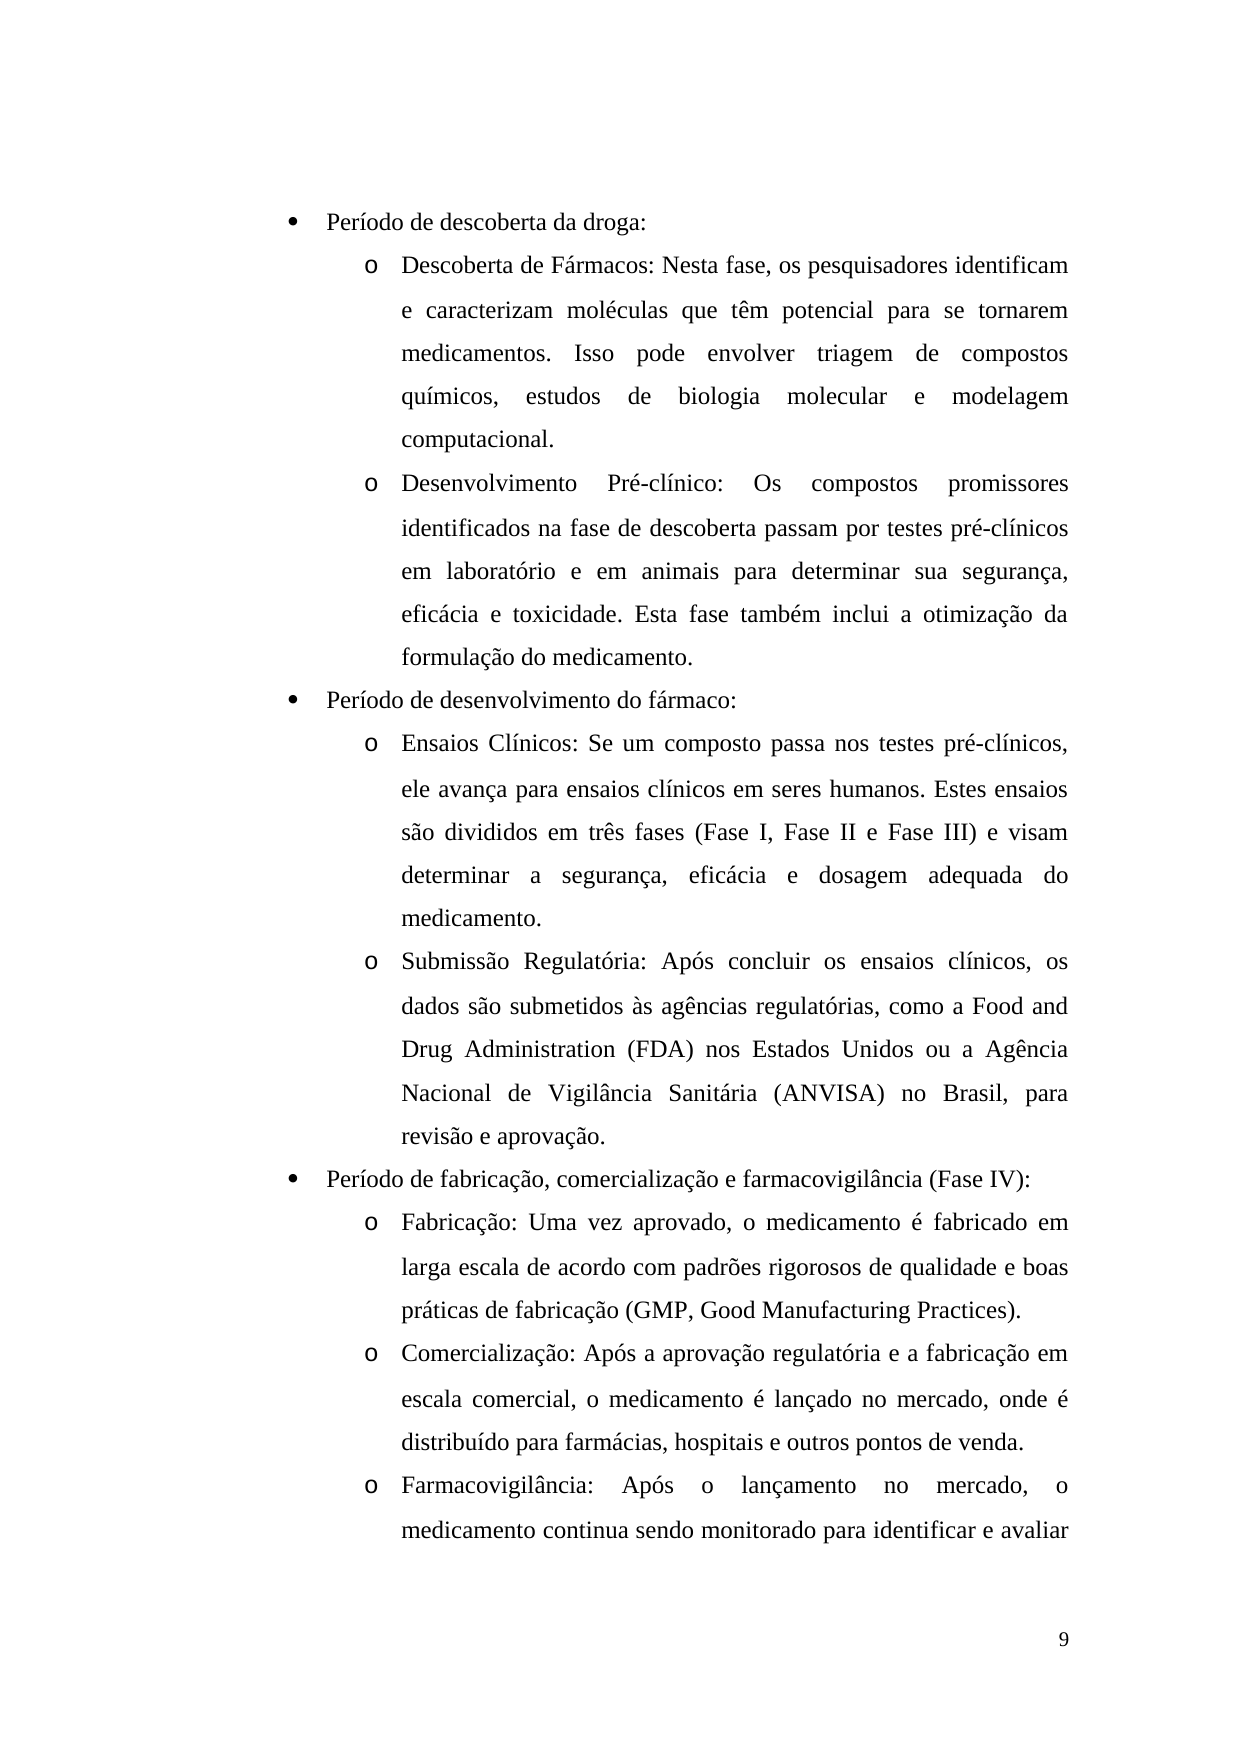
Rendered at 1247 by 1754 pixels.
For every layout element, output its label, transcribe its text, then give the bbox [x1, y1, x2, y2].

list Período de descoberta da droga: [288, 207, 1069, 236]
list Submissão Regulatória: Após concluir os ensaios clínicos, os dados são submetidos às agências regulatórias, como a Food and Drug Administration (FDA) nos Estados Unidos ou a Agência Nacional de Vigilância Sanitária (ANVISA) no Brasil, para revisão e aprovação. [363, 946, 1069, 1149]
list Fabricação: Uma vez aprovado, o medicamento é fabricado em larga escala de acordo com padrões rigorosos de qualidade e boas práticas de fabricação (GMP, Good Manufacturing Practices). [363, 1207, 1069, 1324]
list Período de desenvolvimento do fármaco: [288, 685, 1069, 714]
list Período de fabricação, comercialização e farmacovigilância (Fase IV): [288, 1164, 1069, 1193]
list Descoberta de Fármacos: Nesta fase, os pesquisadores identificam e caracterizam moléculas que têm potencial para se tornarem medicamentos. Isso pode envolver triagem de compostos químicos, estudos de biologia molecular e modelagem computacional. [363, 250, 1069, 453]
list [363, 1470, 1069, 1544]
list Desenvolvimento Pré-clínico: Os compostos promissores identificados na fase de descoberta passam por testes pré-clínicos em laboratório e em animais para determinar sua segurança, eficácia e toxicidade. Esta fase também inclui a otimização da formulação do medicamento. [363, 468, 1069, 671]
list Ensaios Clínicos: Se um composto passa nos testes pré-clínicos, ele avança para ensaios clínicos em seres humanos. Estes ensaios são divididos em três fases (Fase I, Fase II e Fase III) e visam determinar a segurança, eficácia e dosagem adequada do medicamento. [363, 728, 1069, 932]
list Comercialização: Após a aprovação regulatória e a fabricação em escala comercial, o medicamento é lançado no mercado, onde é distribuído para farmácias, hospitais e outros pontos de venda. [363, 1338, 1069, 1456]
